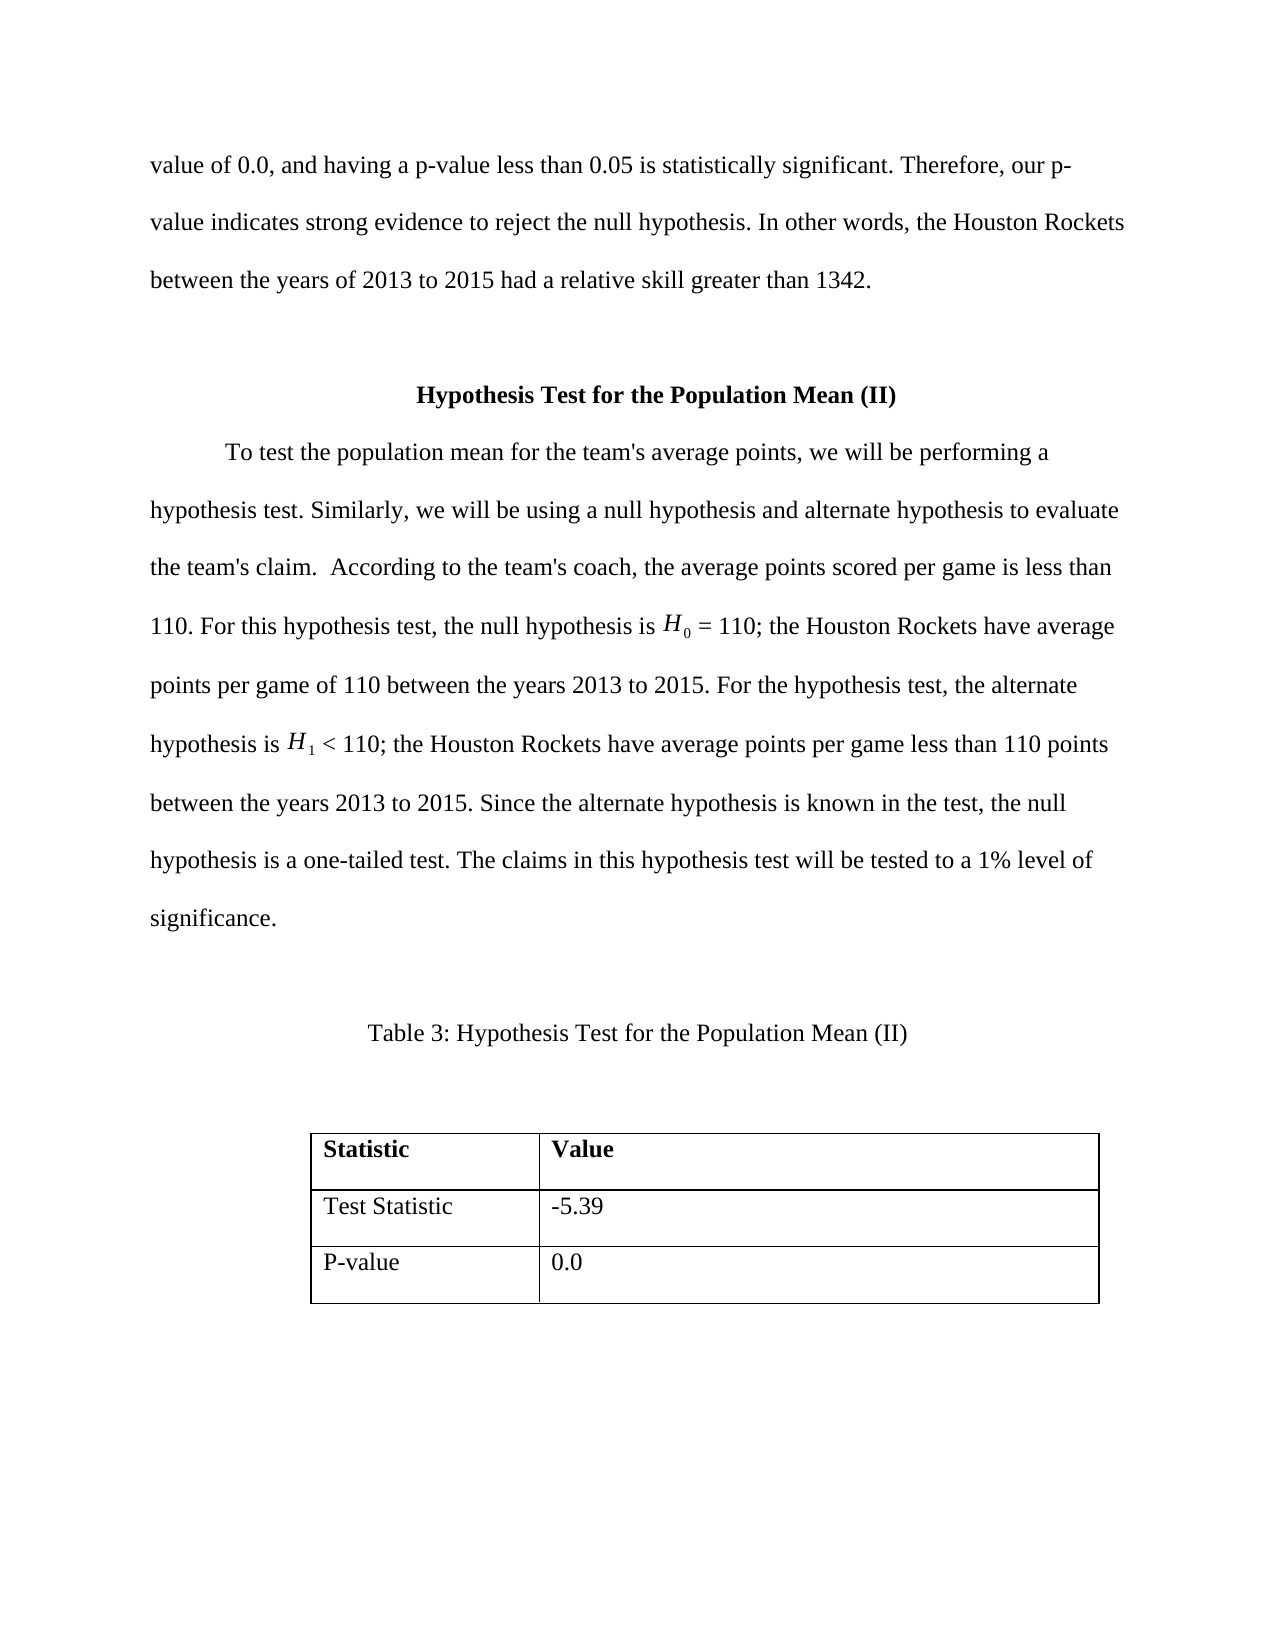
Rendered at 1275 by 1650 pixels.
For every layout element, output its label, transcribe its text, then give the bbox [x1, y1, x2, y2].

text To test the population mean for the team's average points, we will be performing a hypothesis test. Similarly, we will be using a null hypothesis and alternate hypothesis to evaluate the team's claim. According to the team's coach, the average points scored per game is less than 110. For this hypothesis test, the null hypothesis is = 110; the Houston Rockets have average points per game of 110 between the years 2013 to 2015. For the hypothesis test, the alternate hypothesis is < 110; the Houston Rockets have average points per game less than 110 points between the years 2013 to 2015. Since the alternate hypothesis is known in the test, the null hypothesis is a one-tailed test. The claims in this hypothesis test will be tested to a 1% level of significance. [150, 437, 1125, 931]
table_cell P-value [312, 1247, 539, 1302]
table_cell -5.39 [540, 1191, 1098, 1246]
table_cell Test Statistic [312, 1191, 539, 1246]
text Table 3: Hypothesis Test for the Population Mean (II) [150, 1018, 1125, 1046]
table_cell 0.0 [540, 1247, 1098, 1302]
subtitle Hypothesis Test for the Population Mean (II) [187, 380, 1125, 409]
table_header Value [540, 1134, 1098, 1189]
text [150, 150, 1125, 294]
table_header Statistic [312, 1134, 539, 1189]
